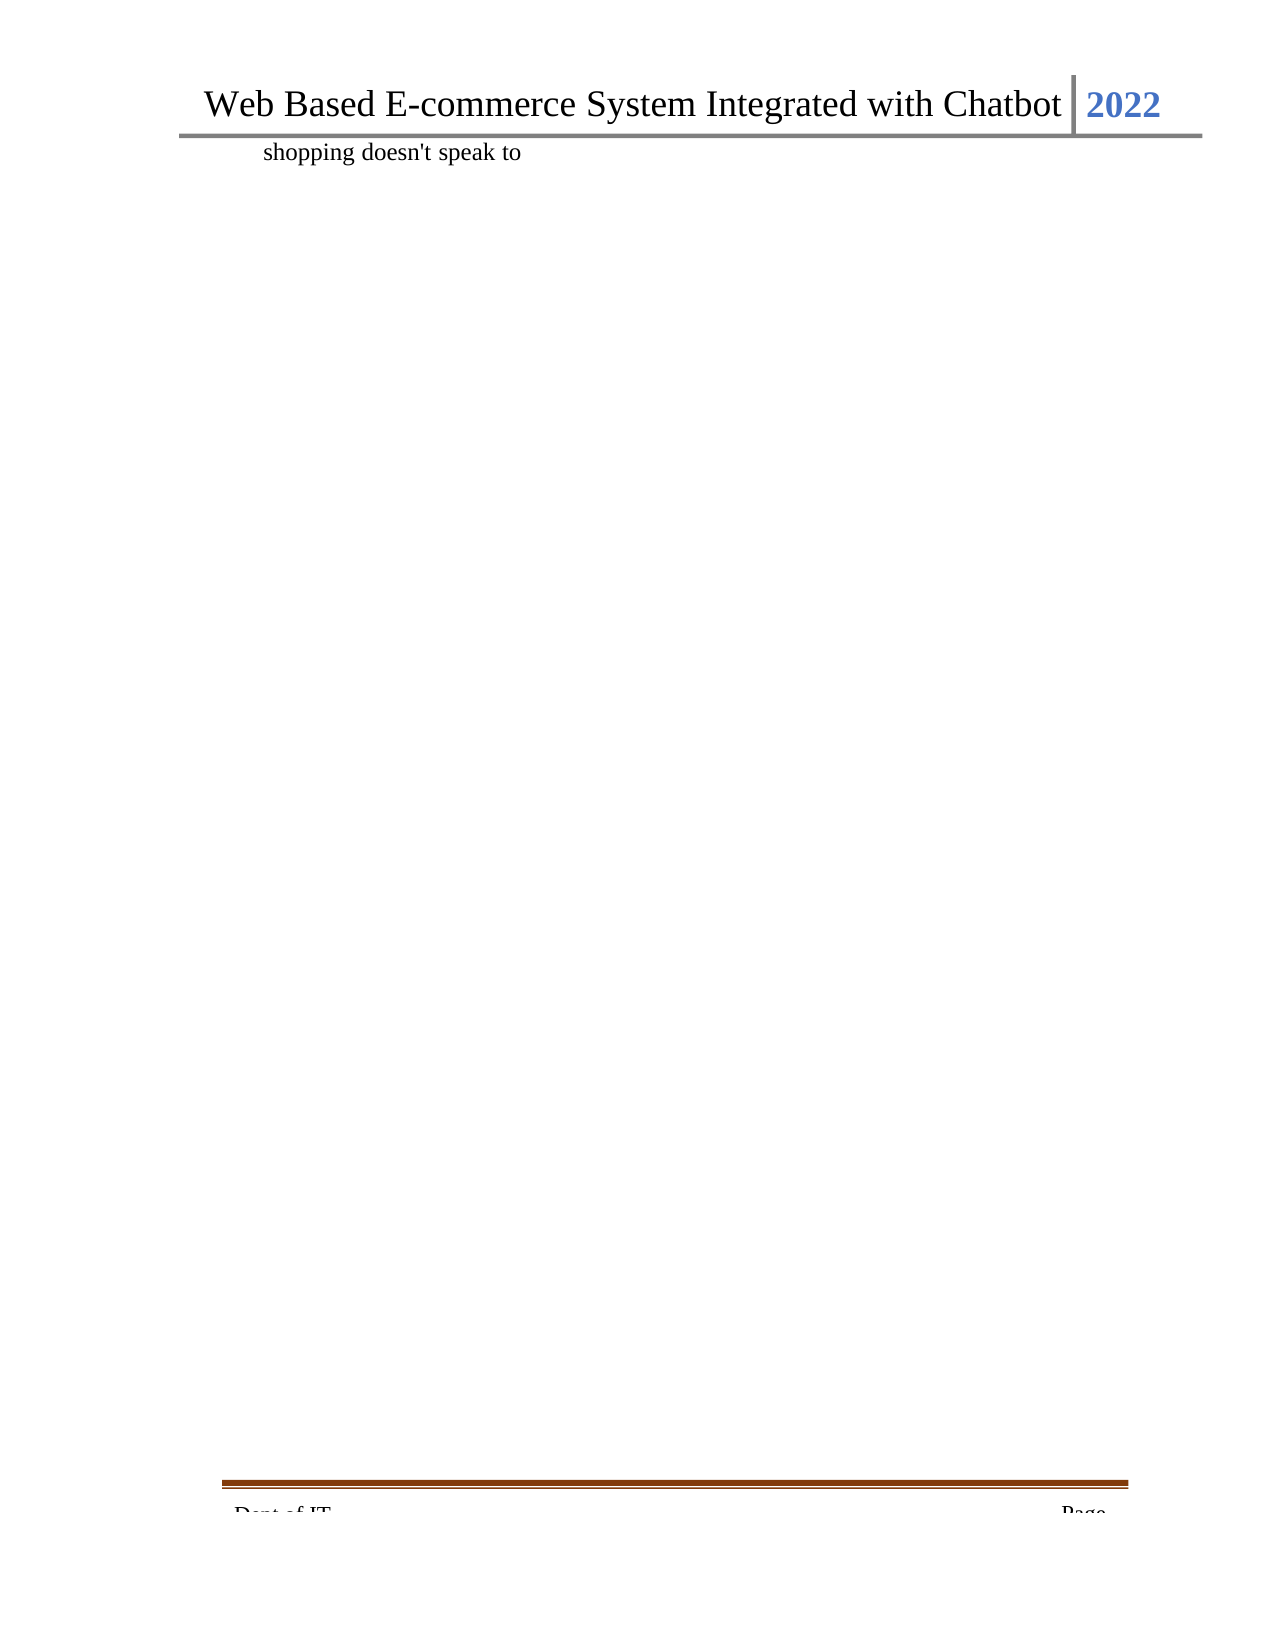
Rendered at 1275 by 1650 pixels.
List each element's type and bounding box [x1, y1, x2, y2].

text [263, 137, 1126, 166]
